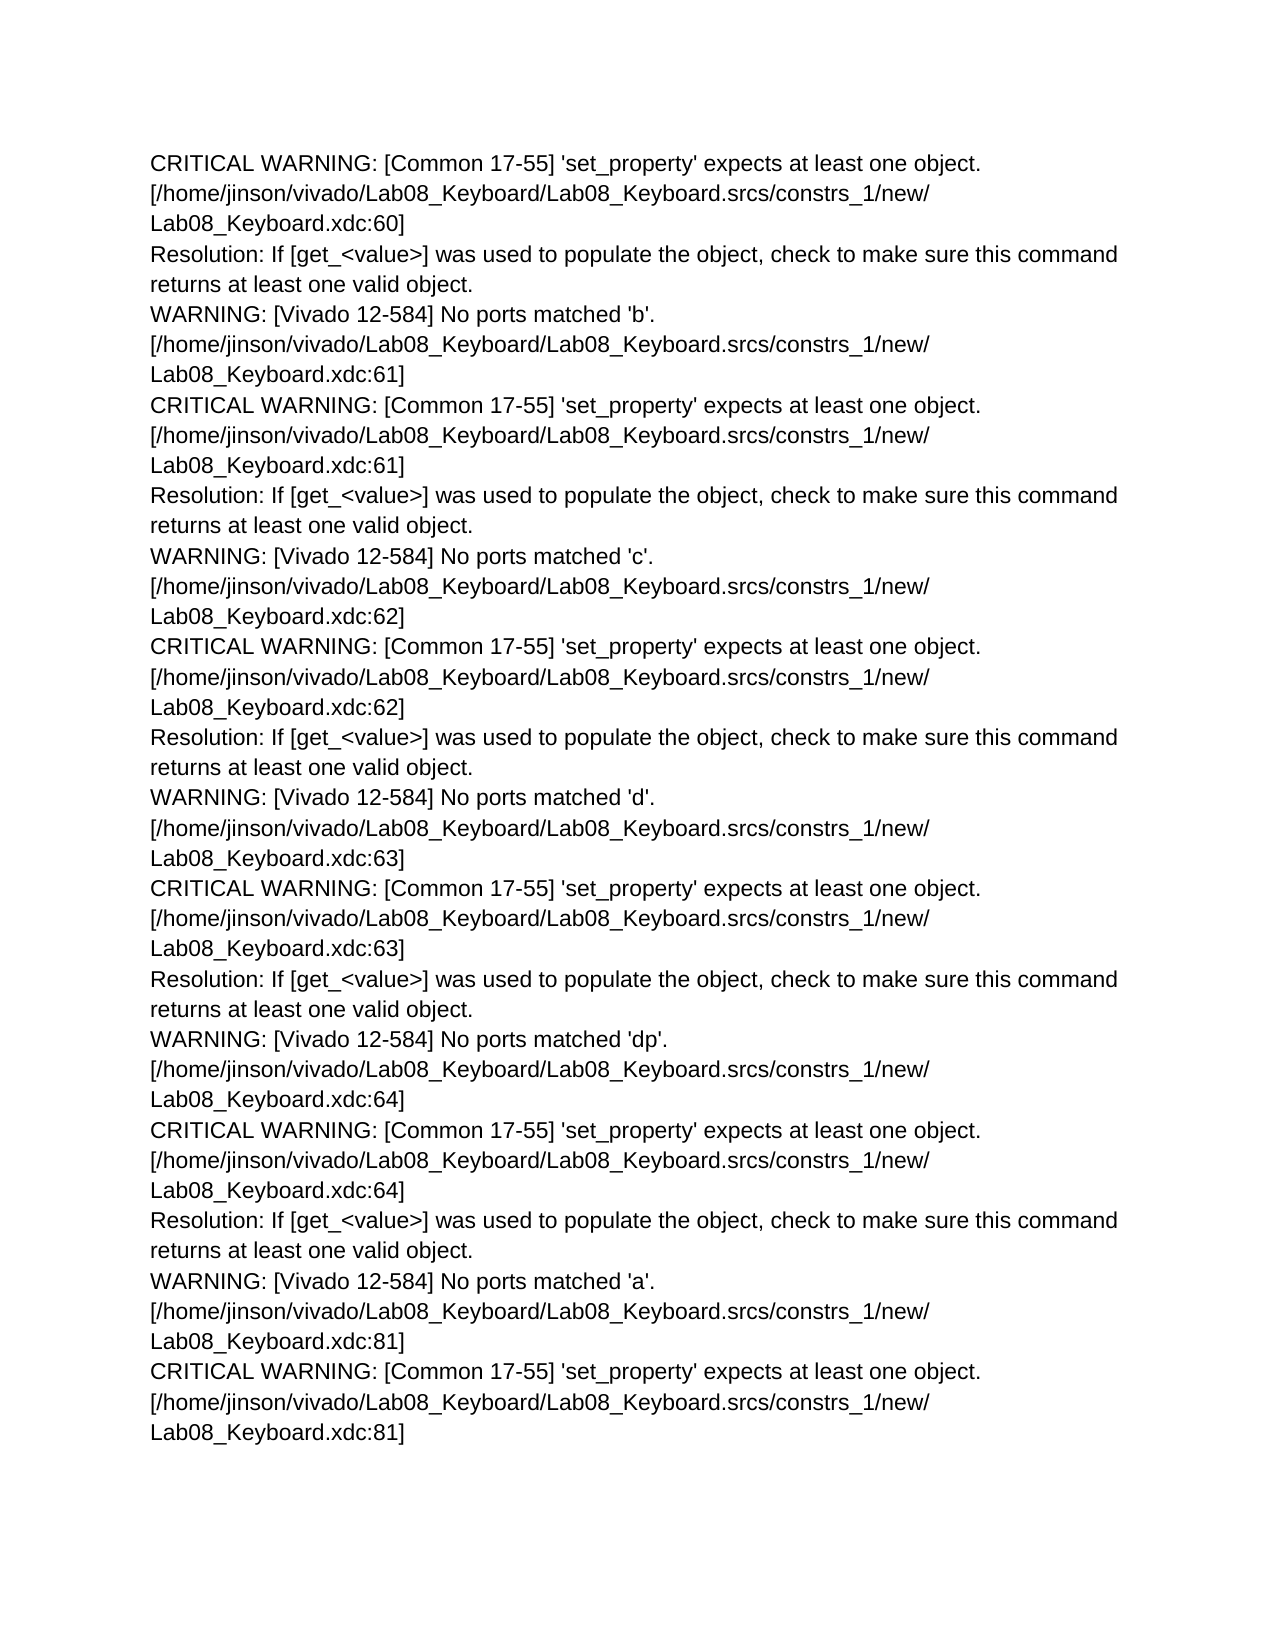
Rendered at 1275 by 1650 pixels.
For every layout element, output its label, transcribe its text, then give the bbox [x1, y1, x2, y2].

text CRITICAL WARNING: [Common 17-55] 'set_property' expects at least one object. [/home/jinson/vivado/Lab08_Keyboard/Lab08_Keyboard.srcs/constrs_1/new/Lab08_Keyboard.xdc:62] [150, 633, 1125, 720]
text WARNING: [Vivado 12-584] No ports matched 'd'. [/home/jinson/vivado/Lab08_Keyboard/Lab08_Keyboard.srcs/constrs_1/new/Lab08_Keyboard.xdc:63] [150, 784, 1125, 871]
text WARNING: [Vivado 12-584] No ports matched 'a'. [/home/jinson/vivado/Lab08_Keyboard/Lab08_Keyboard.srcs/constrs_1/new/Lab08_Keyboard.xdc:81] [150, 1268, 1125, 1354]
text CRITICAL WARNING: [Common 17-55] 'set_property' expects at least one object. [/home/jinson/vivado/Lab08_Keyboard/Lab08_Keyboard.srcs/constrs_1/new/Lab08_Keyboard.xdc:81] [150, 1358, 1125, 1445]
text Resolution: If [get_<value>] was used to populate the object, check to make sure this command returns at least one valid object. [150, 241, 1125, 297]
text WARNING: [Vivado 12-584] No ports matched 'b'. [/home/jinson/vivado/Lab08_Keyboard/Lab08_Keyboard.srcs/constrs_1/new/Lab08_Keyboard.xdc:61] [150, 301, 1125, 388]
text CRITICAL WARNING: [Common 17-55] 'set_property' expects at least one object. [/home/jinson/vivado/Lab08_Keyboard/Lab08_Keyboard.srcs/constrs_1/new/Lab08_Keyboard.xdc:61] [150, 392, 1125, 478]
text Resolution: If [get_<value>] was used to populate the object, check to make sure this command returns at least one valid object. [150, 1207, 1125, 1264]
text WARNING: [Vivado 12-584] No ports matched 'c'. [/home/jinson/vivado/Lab08_Keyboard/Lab08_Keyboard.srcs/constrs_1/new/Lab08_Keyboard.xdc:62] [150, 543, 1125, 629]
text Resolution: If [get_<value>] was used to populate the object, check to make sure this command returns at least one valid object. [150, 724, 1125, 781]
text WARNING: [Vivado 12-584] No ports matched 'dp'. [/home/jinson/vivado/Lab08_Keyboard/Lab08_Keyboard.srcs/constrs_1/new/Lab08_Keyboard.xdc:64] [150, 1026, 1125, 1113]
text CRITICAL WARNING: [Common 17-55] 'set_property' expects at least one object. [/home/jinson/vivado/Lab08_Keyboard/Lab08_Keyboard.srcs/constrs_1/new/Lab08_Keyboard.xdc:64] [150, 1117, 1125, 1203]
text Resolution: If [get_<value>] was used to populate the object, check to make sure this command returns at least one valid object. [150, 482, 1125, 539]
text CRITICAL WARNING: [Common 17-55] 'set_property' expects at least one object. [/home/jinson/vivado/Lab08_Keyboard/Lab08_Keyboard.srcs/constrs_1/new/Lab08_Keyboard.xdc:60] [150, 150, 1125, 237]
text CRITICAL WARNING: [Common 17-55] 'set_property' expects at least one object. [/home/jinson/vivado/Lab08_Keyboard/Lab08_Keyboard.srcs/constrs_1/new/Lab08_Keyboard.xdc:63] [150, 875, 1125, 962]
text Resolution: If [get_<value>] was used to populate the object, check to make sure this command returns at least one valid object. [150, 966, 1125, 1022]
